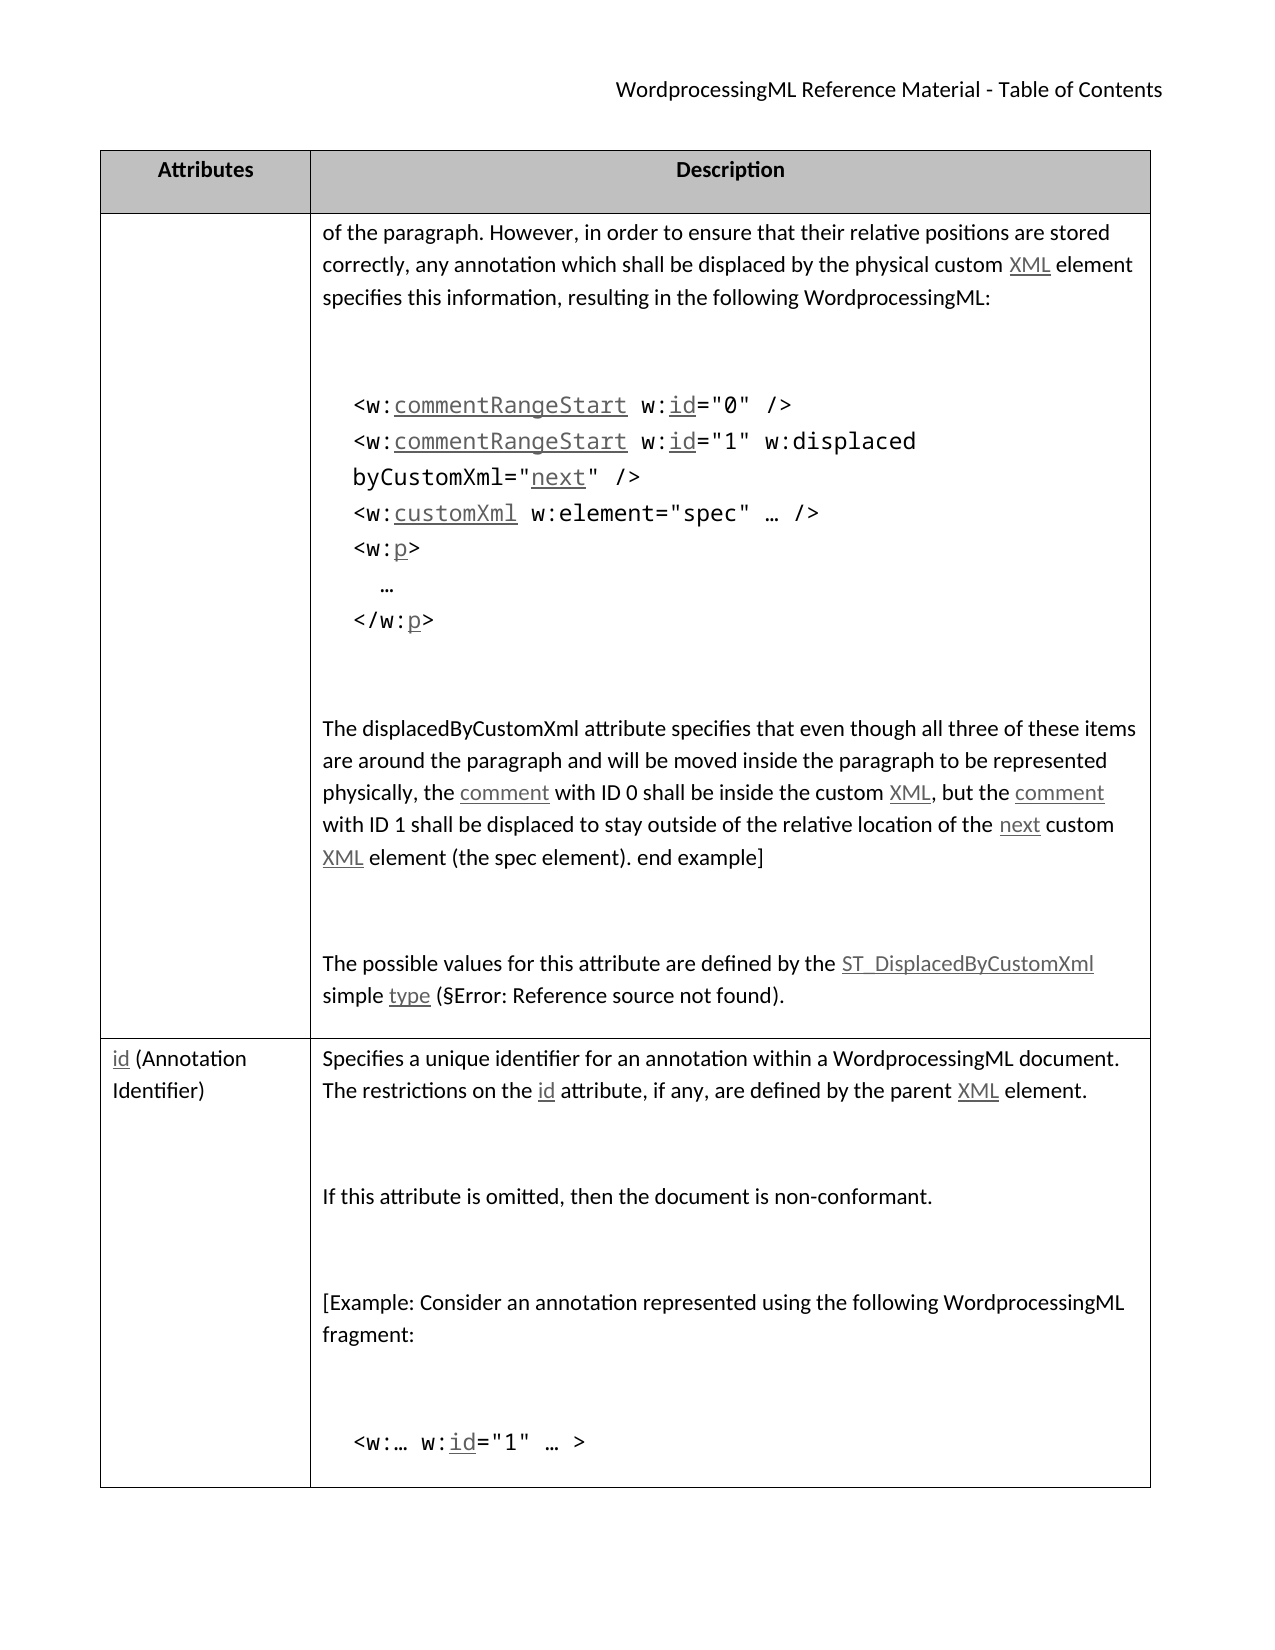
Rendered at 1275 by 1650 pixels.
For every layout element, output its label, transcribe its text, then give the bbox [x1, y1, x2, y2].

table_header Attributes [101, 151, 310, 213]
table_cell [311, 214, 1150, 1038]
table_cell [101, 214, 310, 1038]
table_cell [311, 1039, 1150, 1487]
table_cell id (Annotation Identifier) [101, 1039, 310, 1487]
table_header Description [311, 151, 1150, 213]
